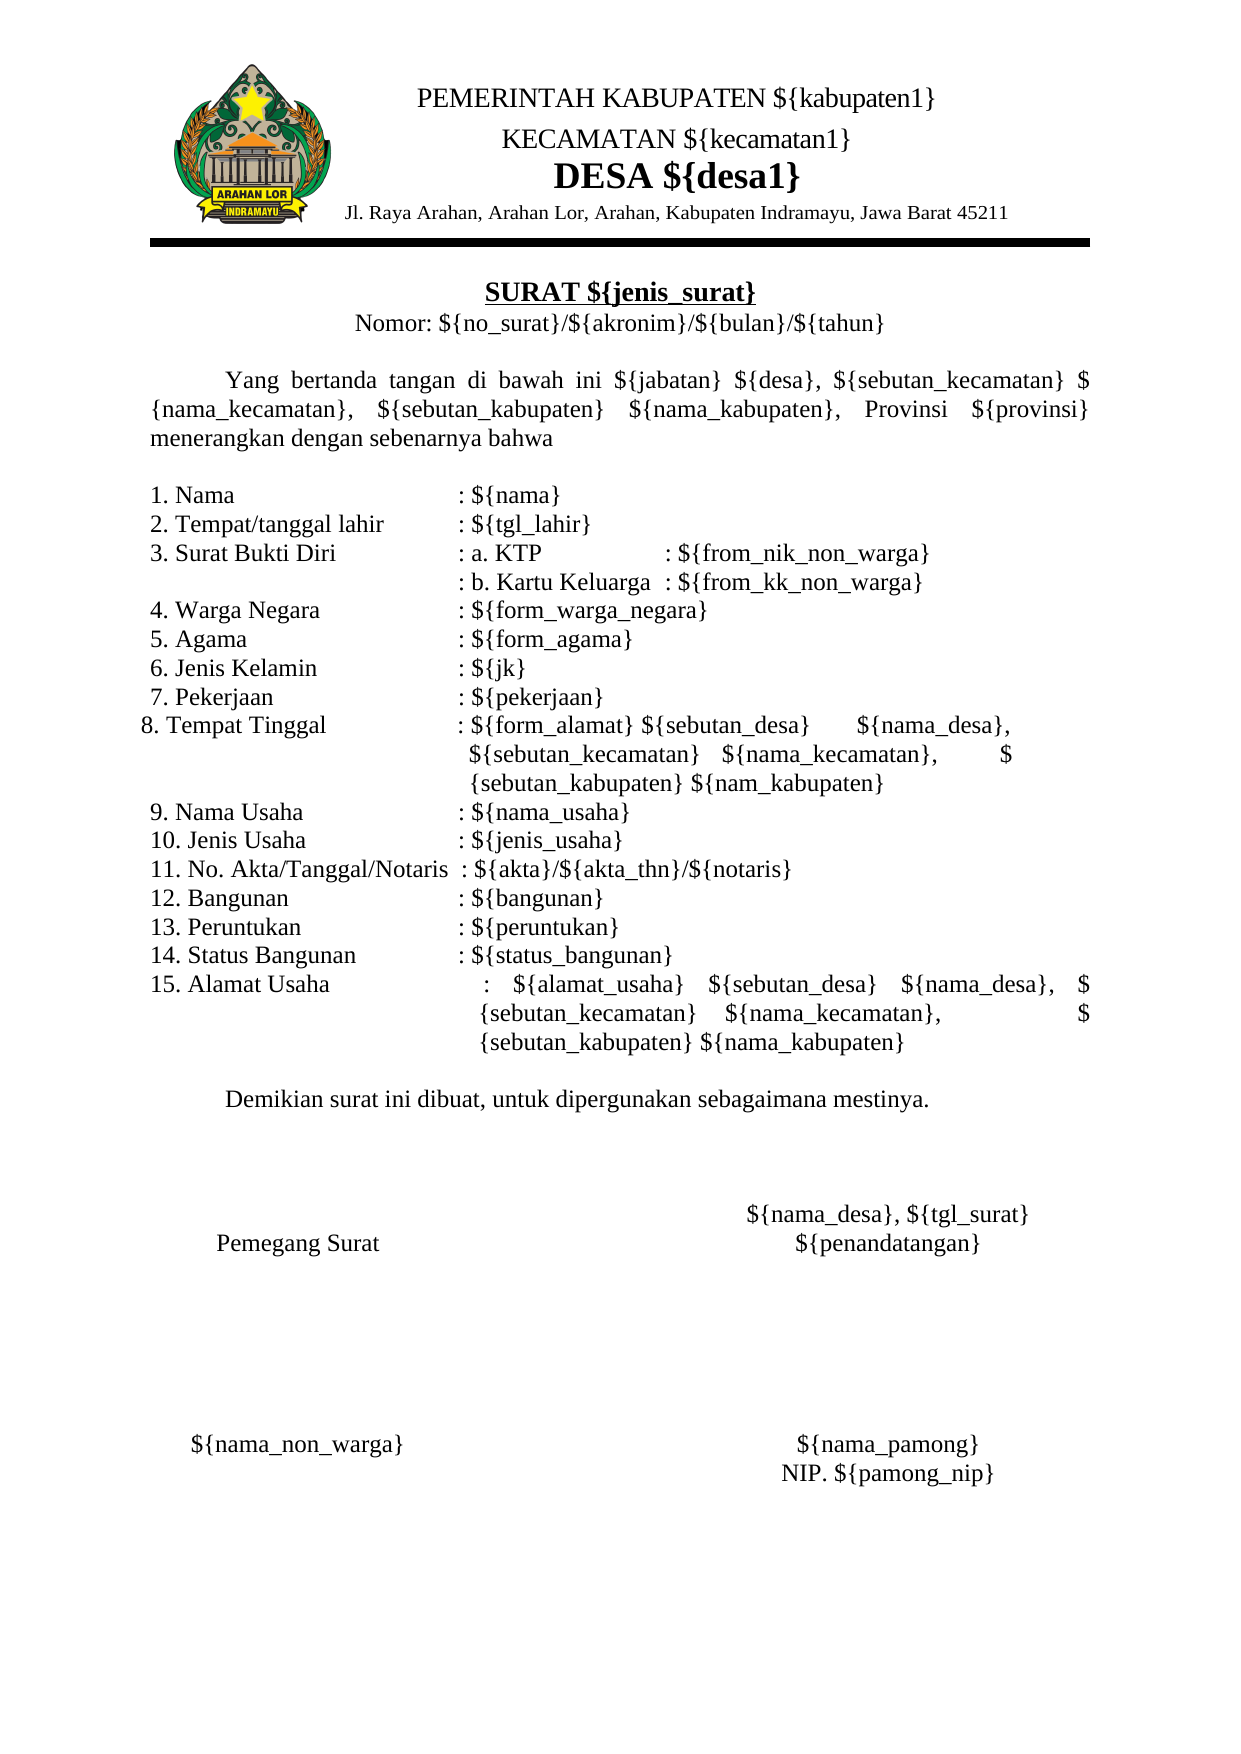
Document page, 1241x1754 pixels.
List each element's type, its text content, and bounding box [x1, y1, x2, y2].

picture [172, 64, 333, 225]
text 1. Nama : ${nama} [150, 480, 1090, 509]
text 2. Tempat/tanggal lahir : ${tgl_lahir} [150, 509, 1090, 538]
text Nomor: ${no_surat}/${akronim}/${bulan}/${tahun} [150, 308, 1090, 337]
text ${nama_non_warga} ${nama_pamong} [150, 1429, 1090, 1458]
text 14. Status Bangunan : ${status_bangunan} [150, 940, 1090, 969]
text : b. Kartu Keluarga : ${from_kk_non_warga} [150, 567, 1090, 595]
text 4. Warga Negara : ${form_warga_negara} [150, 595, 1090, 624]
text 6. Jenis Kelamin : ${jk} [150, 653, 1090, 682]
text Demikian surat ini dibuat, untuk dipergunakan sebagaimana mestinya. [150, 1084, 1090, 1113]
text 13. Peruntukan : ${peruntukan} [150, 912, 1090, 940]
text 9. Nama Usaha : ${nama_usaha} [150, 797, 1090, 825]
text Pemegang Surat ${penandatangan} [150, 1228, 1090, 1285]
text 10. Jenis Usaha : ${jenis_usaha} [150, 825, 1090, 854]
text Yang bertanda tangan di bawah ini ${jabatan} ${desa}, ${sebutan_kecamatan} ${nama_kecamatan}, ${sebutan_kabupaten} ${nama_kabupaten}, Provinsi ${provinsi} menerangkan dengan sebenarnya bahwa [150, 365, 1090, 452]
text 15. Alamat Usaha : ${alamat_usaha} ${sebutan_desa} ${nama_desa}, ${sebutan_kecamatan} ${nama_kecamatan}, ${sebutan_kabupaten} ${nama_kabupaten} [150, 969, 1090, 1055]
text ${nama_desa}, ${tgl_surat} [150, 1199, 1090, 1228]
text 5. Agama : ${form_agama} [150, 624, 1090, 653]
text 11. No. Akta/Tanggal/Notaris : ${akta}/${akta_thn}/${notaris} [150, 854, 1090, 883]
subtitle SURAT ${jenis_surat} [150, 275, 1090, 308]
text 7. Pekerjaan : ${pekerjaan} [150, 682, 1090, 710]
text 3. Surat Bukti Diri : a. KTP : ${from_nik_non_warga} [150, 538, 1090, 567]
text 12. Bangunan : ${bangunan} [150, 883, 1090, 912]
text NIP. ${pamong_nip} [150, 1458, 1090, 1487]
text 8. Tempat Tinggal : ${form_alamat} ${sebutan_desa} ${nama_desa}, ${sebutan_kecamatan} ${nama_kecamatan}, ${sebutan_kabupaten} ${nam_kabupaten} [141, 710, 1012, 797]
